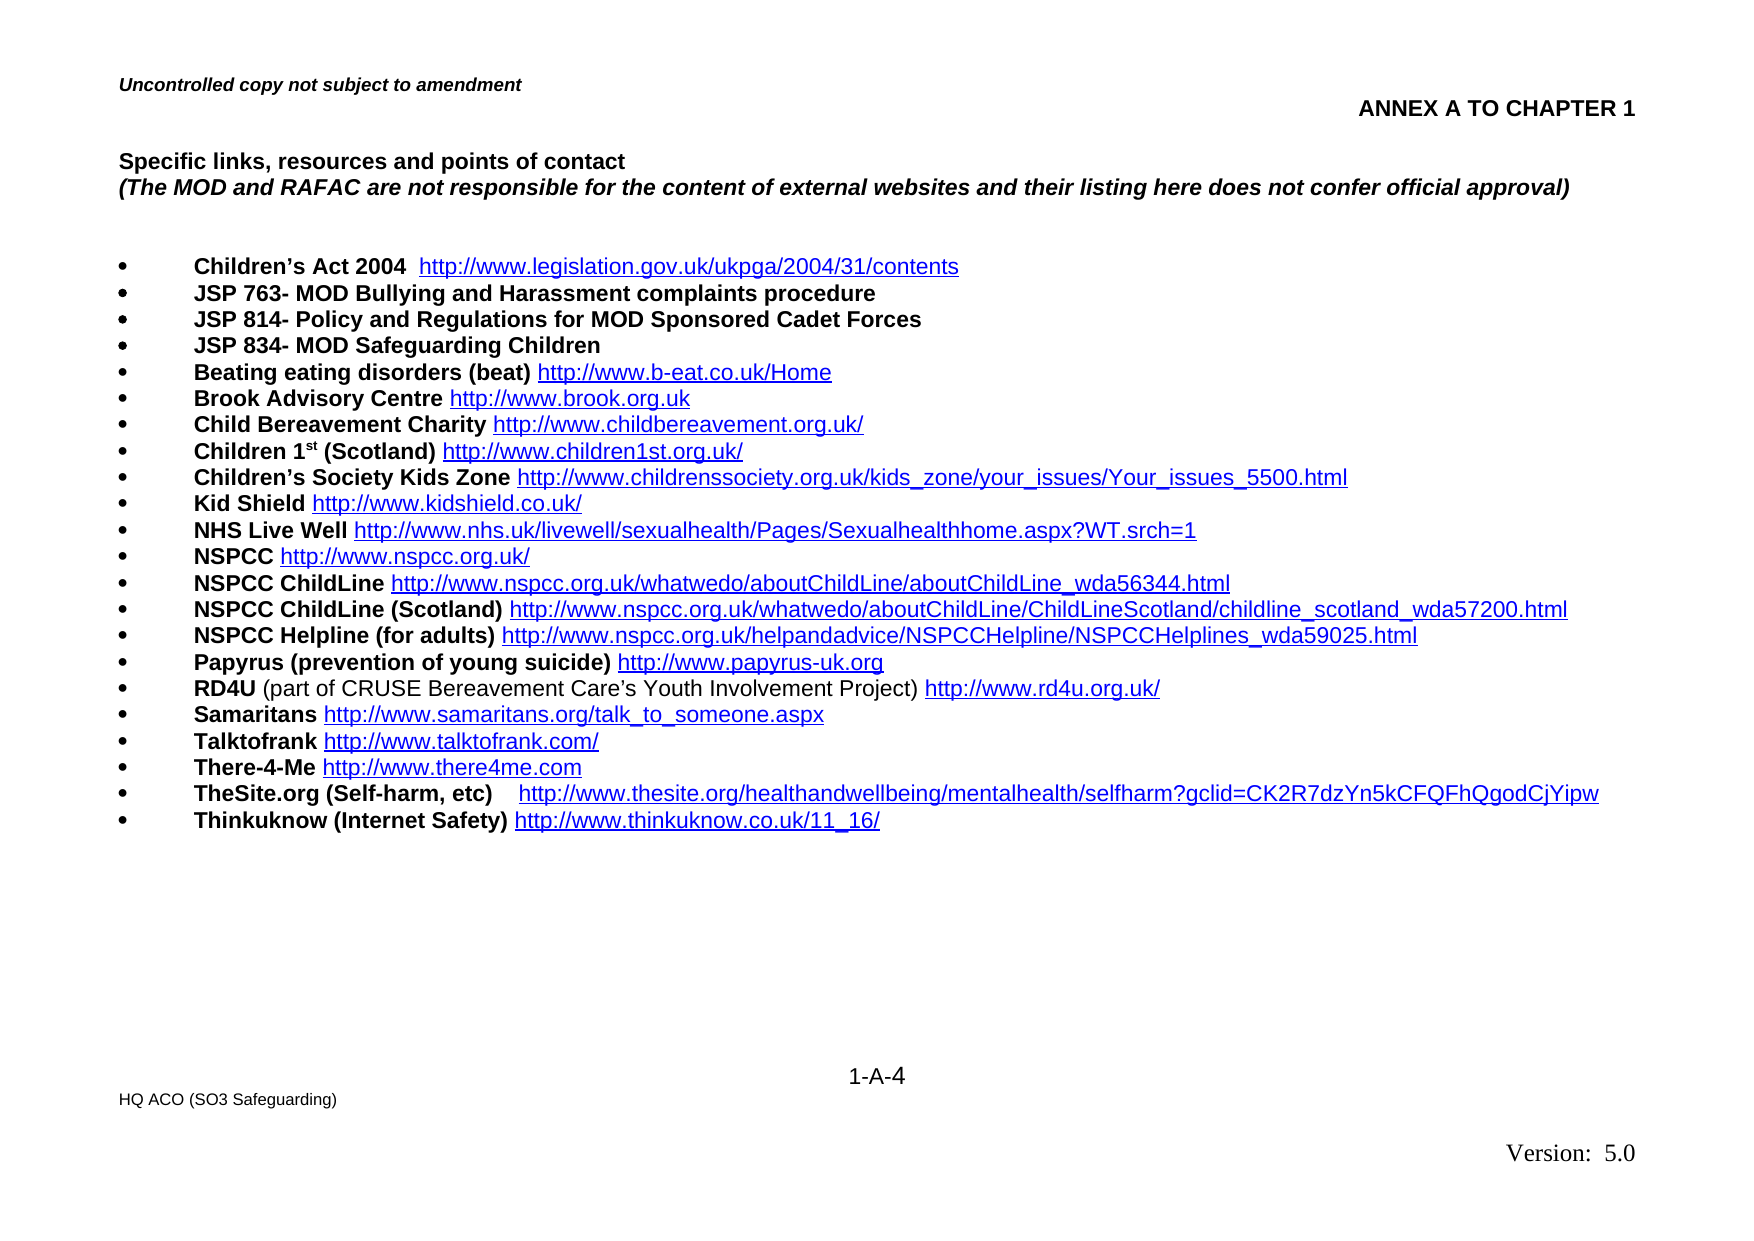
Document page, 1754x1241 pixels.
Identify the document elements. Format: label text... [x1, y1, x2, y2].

list JSP 763- MOD Bullying and Harassment complaints procedure [118, 279, 1635, 306]
text (The MOD and RAFAC are not responsible for the content of external websites and their listing here does not confer official approval) [118, 174, 1635, 201]
list NSPCC http://www.nspcc.org.uk/ [118, 543, 1635, 569]
list TheSite.org (Self-harm, etc) http://www.thesite.org/healthandwellbeing/mentalhealth/selfharm?gclid=CK2R7dzYn5kCFQFhQgodCjYipw [118, 780, 1635, 807]
list Talktofrank http://www.talktofrank.com/ [118, 728, 1635, 754]
list Brook Advisory Centre http://www.brook.org.uk [118, 385, 1635, 411]
list Child Bereavement Charity http://www.childbereavement.org.uk/ [118, 411, 1635, 438]
list JSP 834- MOD Safeguarding Children [118, 332, 1635, 359]
list Children’s Society Kids Zone http://www.childrenssociety.org.uk/kids_zone/your_issues/Your_issues_5500.html [118, 464, 1635, 490]
list Kid Shield http://www.kidshield.co.uk/ [118, 490, 1635, 517]
list Children’s Act 2004 http://www.legislation.gov.uk/ukpga/2004/31/contents [118, 253, 1635, 279]
list Papyrus (prevention of young suicide) http://www.papyrus-uk.org [118, 648, 1635, 675]
list Samaritans http://www.samaritans.org/talk_to_someone.aspx [118, 701, 1635, 728]
list NHS Live Well http://www.nhs.uk/livewell/sexualhealth/Pages/Sexualhealthhome.aspx?WT.srch=1 [118, 517, 1635, 543]
list There-4-Me http://www.there4me.com [118, 754, 1635, 780]
list Thinkuknow (Internet Safety) http://www.thinkuknow.co.uk/11_16/ [118, 807, 1635, 833]
list NSPCC ChildLine () http://www.nspcc.org.uk/whatwedo/aboutChildLine/ChildLineScotland/childline_scotland_wda57200.html [118, 596, 1635, 622]
list Beating eating disorders (beat) http://www.b-eat.co.uk/Home [118, 359, 1635, 385]
list Children 1st () http://www.children1st.org.uk/ [118, 438, 1635, 464]
list RD4U (part of CRUSE Bereavement Care’s Youth Involvement Project) http://www.rd4u.org.uk/ [118, 675, 1635, 701]
list JSP 814- Policy and Regulations for MOD Sponsored Cadet Forces [118, 306, 1635, 332]
list NSPCC Helpline (for adults) http://www.nspcc.org.uk/helpandadvice/NSPCCHelpline/NSPCCHelplines_wda59025.html [118, 622, 1635, 648]
list NSPCC ChildLine http://www.nspcc.org.uk/whatwedo/aboutChildLine/aboutChildLine_wda56344.html [118, 569, 1635, 596]
text Specific links, resources and points of contact [118, 148, 1635, 174]
